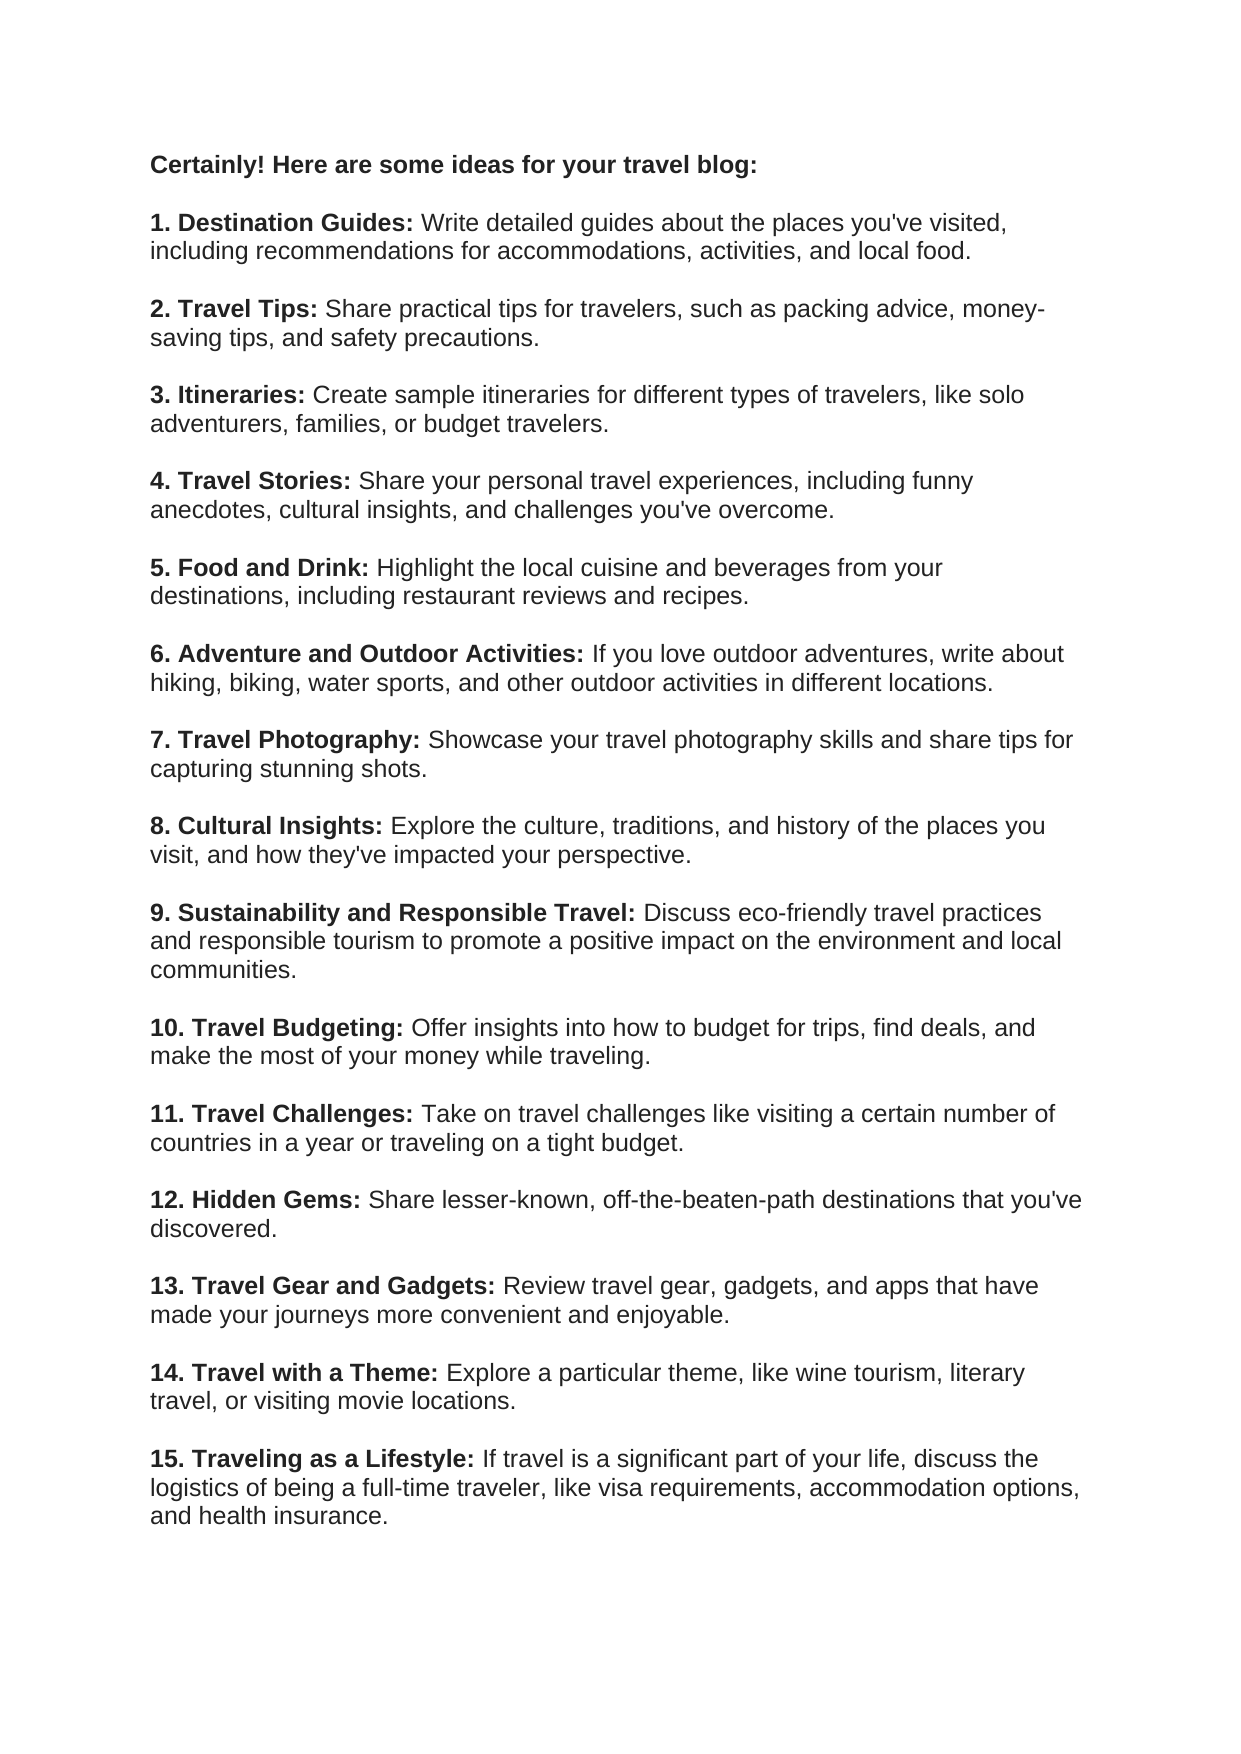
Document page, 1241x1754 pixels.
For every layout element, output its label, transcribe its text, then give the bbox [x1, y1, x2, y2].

text 11. Travel Challenges: Take on travel challenges like visiting a certain number of countries in a year or traveling on a tight budget. [150, 1099, 1090, 1156]
text 4. Travel Stories: Share your personal travel experiences, including funny anecdotes, cultural insights, and challenges you've overcome. [150, 466, 1090, 524]
text 3. Itineraries: Create sample itineraries for different types of travelers, like solo adventurers, families, or budget travelers. [150, 380, 1090, 437]
text 12. Hidden Gems: Share lesser-known, off-the-beaten-path destinations that you've discovered. [150, 1185, 1090, 1242]
text 6. Adventure and Outdoor Activities: If you love outdoor adventures, write about hiking, biking, water sports, and other outdoor activities in different locations. [150, 639, 1090, 696]
text 13. Travel Gear and Gadgets: Review travel gear, gadgets, and apps that have made your journeys more convenient and enjoyable. [150, 1271, 1090, 1329]
text 9. Sustainability and Responsible Travel: Discuss eco-friendly travel practices and responsible tourism to promote a positive impact on the environment and local communities. [150, 897, 1090, 984]
text Certainly! Here are some ideas for your travel blog: [150, 150, 1090, 179]
text 1. Destination Guides: Write detailed guides about the places you've visited, including recommendations for accommodations, activities, and local food. [150, 207, 1090, 265]
text 14. Travel with a Theme: Explore a particular theme, like wine tourism, literary travel, or visiting movie locations. [150, 1357, 1090, 1415]
text 8. Cultural Insights: Explore the culture, traditions, and history of the places you visit, and how they've impacted your perspective. [150, 811, 1090, 869]
text 2. Travel Tips: Share practical tips for travelers, such as packing advice, money-saving tips, and safety precautions. [150, 294, 1090, 351]
text 7. Travel Photography: Showcase your travel photography skills and share tips for capturing stunning shots. [150, 725, 1090, 782]
text 5. Food and Drink: Highlight the local cuisine and beverages from your destinations, including restaurant reviews and recipes. [150, 552, 1090, 610]
text 15. Traveling as a Lifestyle: If travel is a significant part of your life, discuss the logistics of being a full-time traveler, like visa requirements, accommodation options, and health insurance. [150, 1444, 1090, 1530]
text 10. Travel Budgeting: Offer insights into how to budget for trips, find deals, and make the most of your money while traveling. [150, 1012, 1090, 1070]
